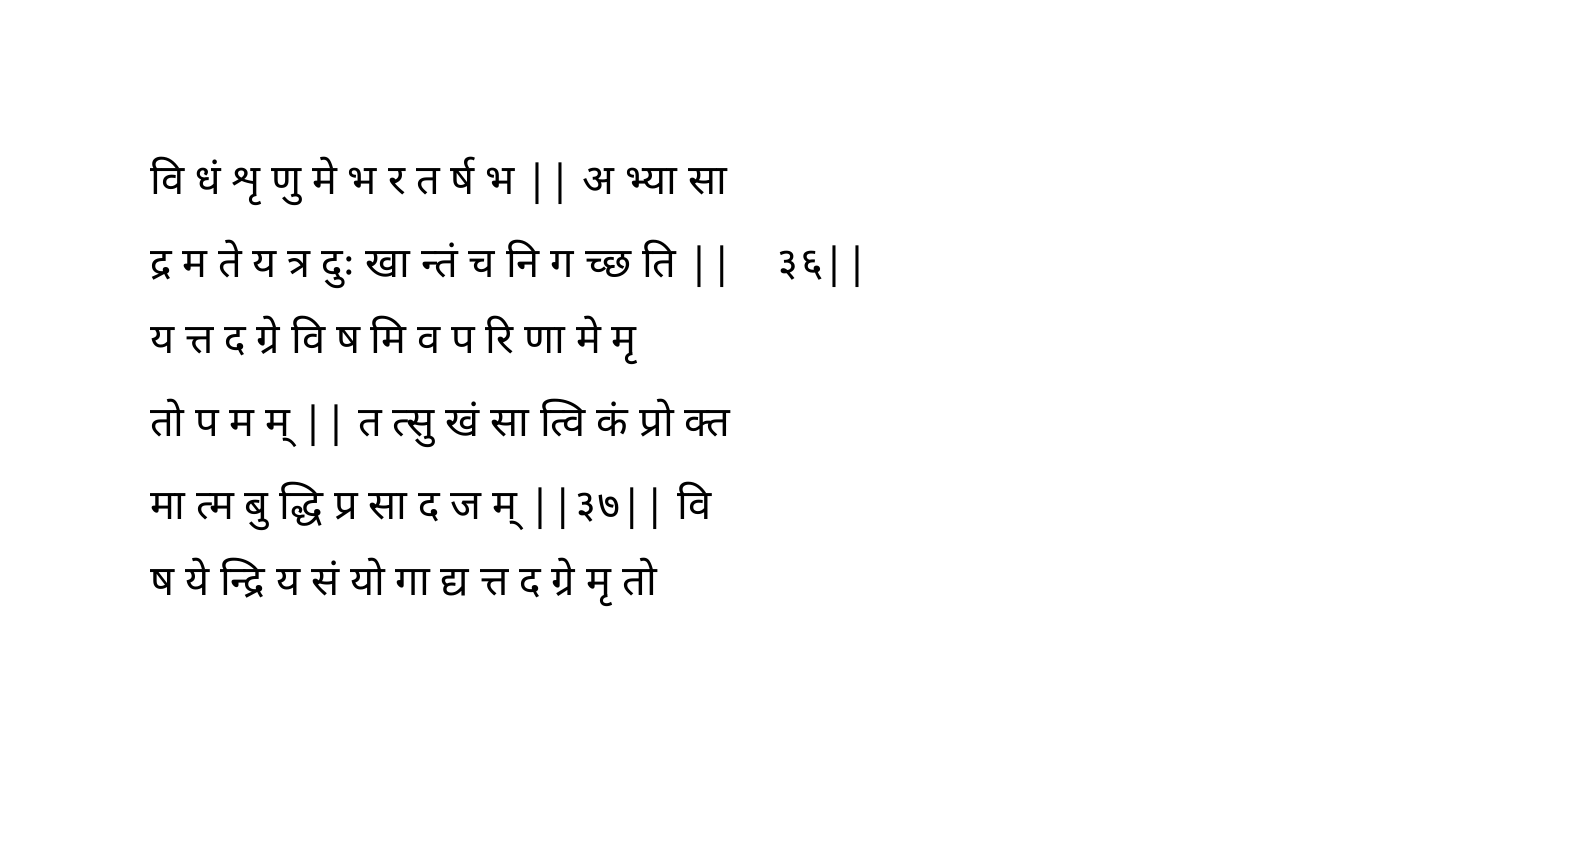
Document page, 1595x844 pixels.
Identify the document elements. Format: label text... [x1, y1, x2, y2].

text वि धं शृ णु मे भ र त र्ष भ || अ भ्या सा [150, 150, 1444, 212]
text ष ये न्द्रि य सं यो गा द्य त्त द ग्रे मृ तो [150, 558, 1444, 613]
text मा त्म बु द्धि प्र सा द ज म् ||३७|| वि [150, 475, 1444, 537]
text य त्त द ग्रे वि ष मि व प रि णा मे मृ [150, 316, 1444, 371]
text द्र म ते य त्र दुः खा न्तं च नि ग च्छ ति || ३६|| [150, 233, 1444, 295]
text तो प म म् || त त्सु खं सा त्वि कं प्रो क्त [150, 392, 1444, 453]
